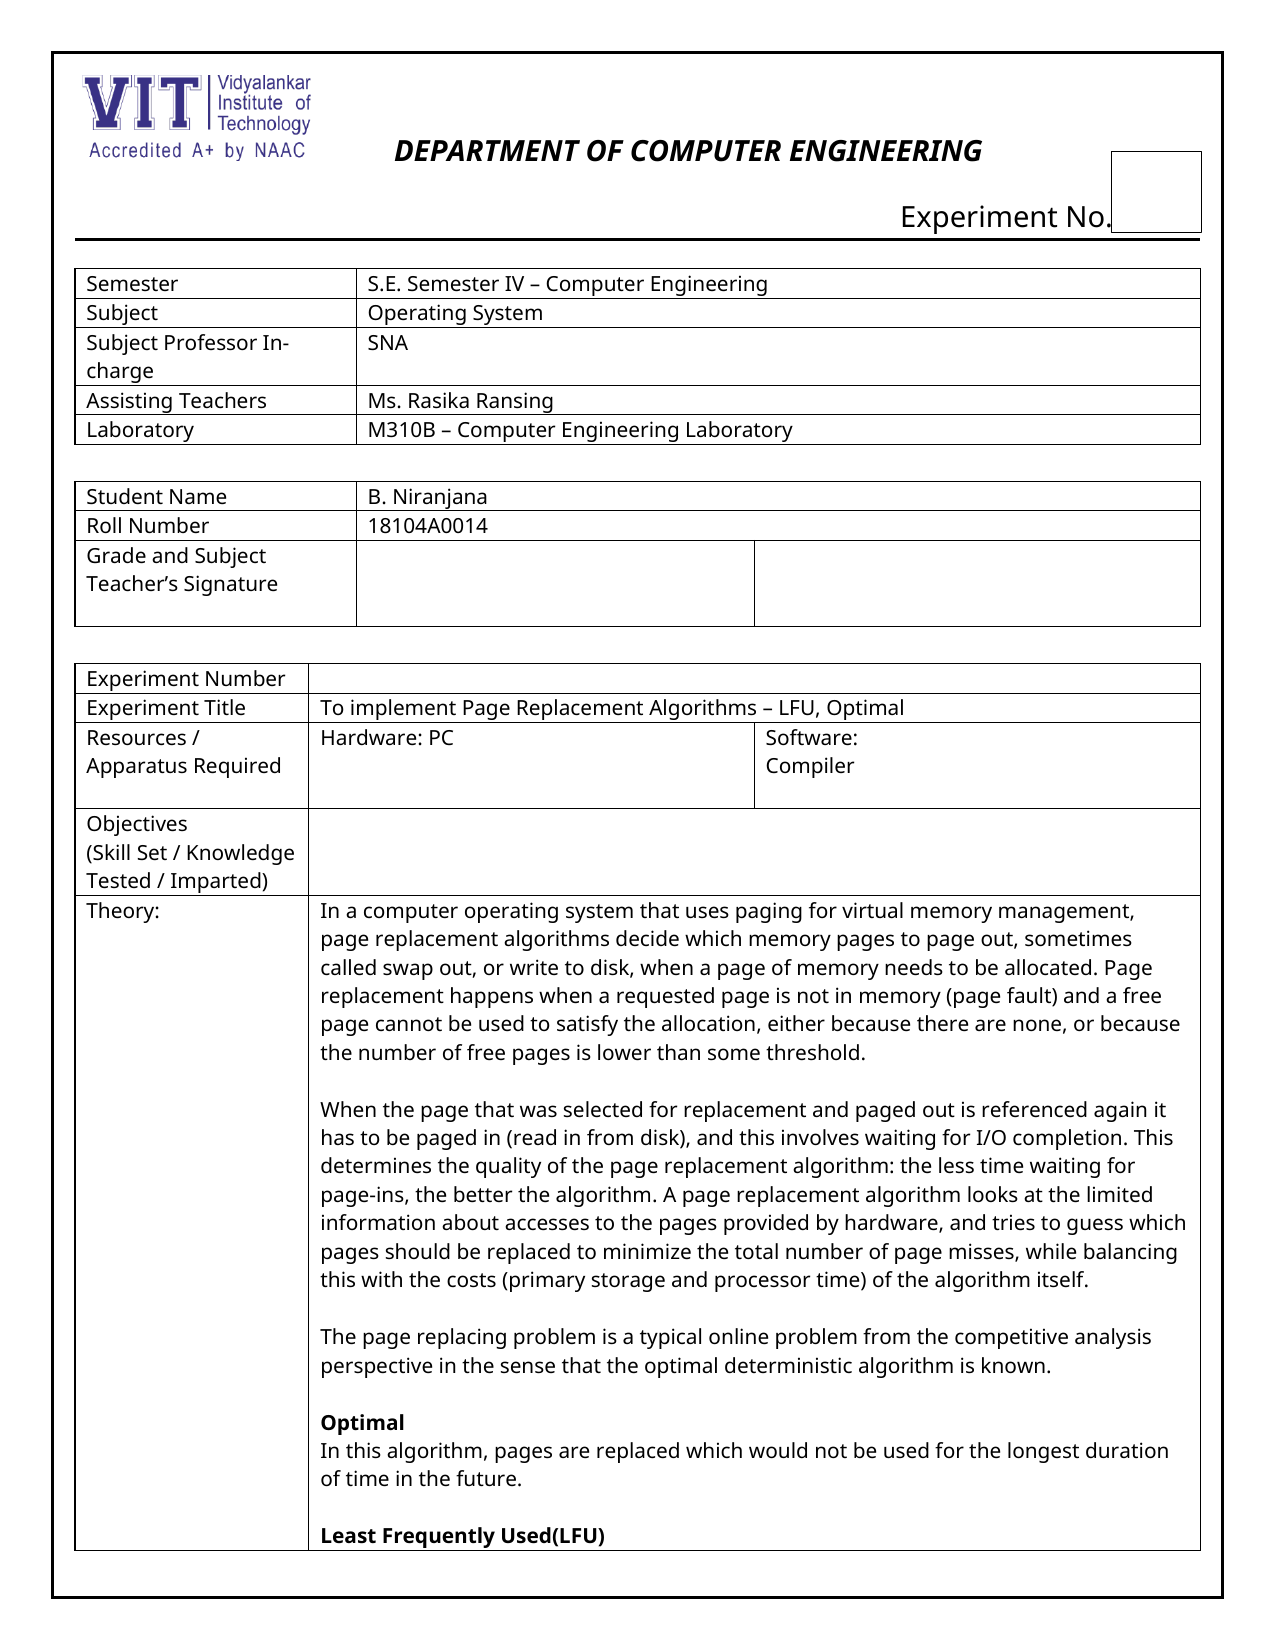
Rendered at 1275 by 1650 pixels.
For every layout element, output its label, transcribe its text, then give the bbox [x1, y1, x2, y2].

table_cell Laboratory [76, 415, 356, 444]
table_header [309, 664, 1200, 692]
table_cell Operating System [357, 299, 1200, 327]
table_cell [755, 541, 1200, 626]
text Experiment No. [75, 196, 1200, 238]
text DEPARTMENT OF COMPUTER ENGINEERING [75, 75, 1200, 169]
table_header B. Niranjana [357, 482, 1200, 510]
table_cell [309, 809, 1200, 895]
table_cell Roll Number [76, 511, 356, 540]
table_cell Software: Compiler [755, 723, 1200, 808]
table_header Student Name [76, 482, 356, 510]
table_cell Grade and Subject Teacher’s Signature [76, 541, 356, 626]
table_cell Assisting Teachers [76, 386, 356, 414]
table_cell Resources / Apparatus Required [76, 723, 308, 808]
table_cell Subject Professor In-charge [76, 328, 356, 385]
table_cell To implement Page Replacement Algorithms – LFU, Optimal [309, 694, 1200, 722]
table_cell Objectives (Skill Set / Knowledge Tested / Imparted) [76, 809, 308, 895]
table_cell [357, 541, 754, 626]
table_cell SNA [357, 328, 1200, 385]
table_cell Hardware: PC [309, 723, 754, 808]
table_cell Ms. Rasika Ransing [357, 386, 1200, 414]
table_cell Subject [76, 299, 356, 327]
picture [82, 75, 311, 161]
table_header S.E. Semester IV – Computer Engineering [357, 269, 1200, 297]
table_cell Theory: [76, 896, 308, 1550]
table_header Experiment Number [76, 664, 308, 692]
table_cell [309, 896, 1200, 1550]
table_header Semester [76, 269, 356, 297]
table_cell 18104A0014 [357, 511, 1200, 540]
table_cell Experiment Title [76, 694, 308, 722]
table_cell M310B – Computer Engineering Laboratory [357, 415, 1200, 444]
